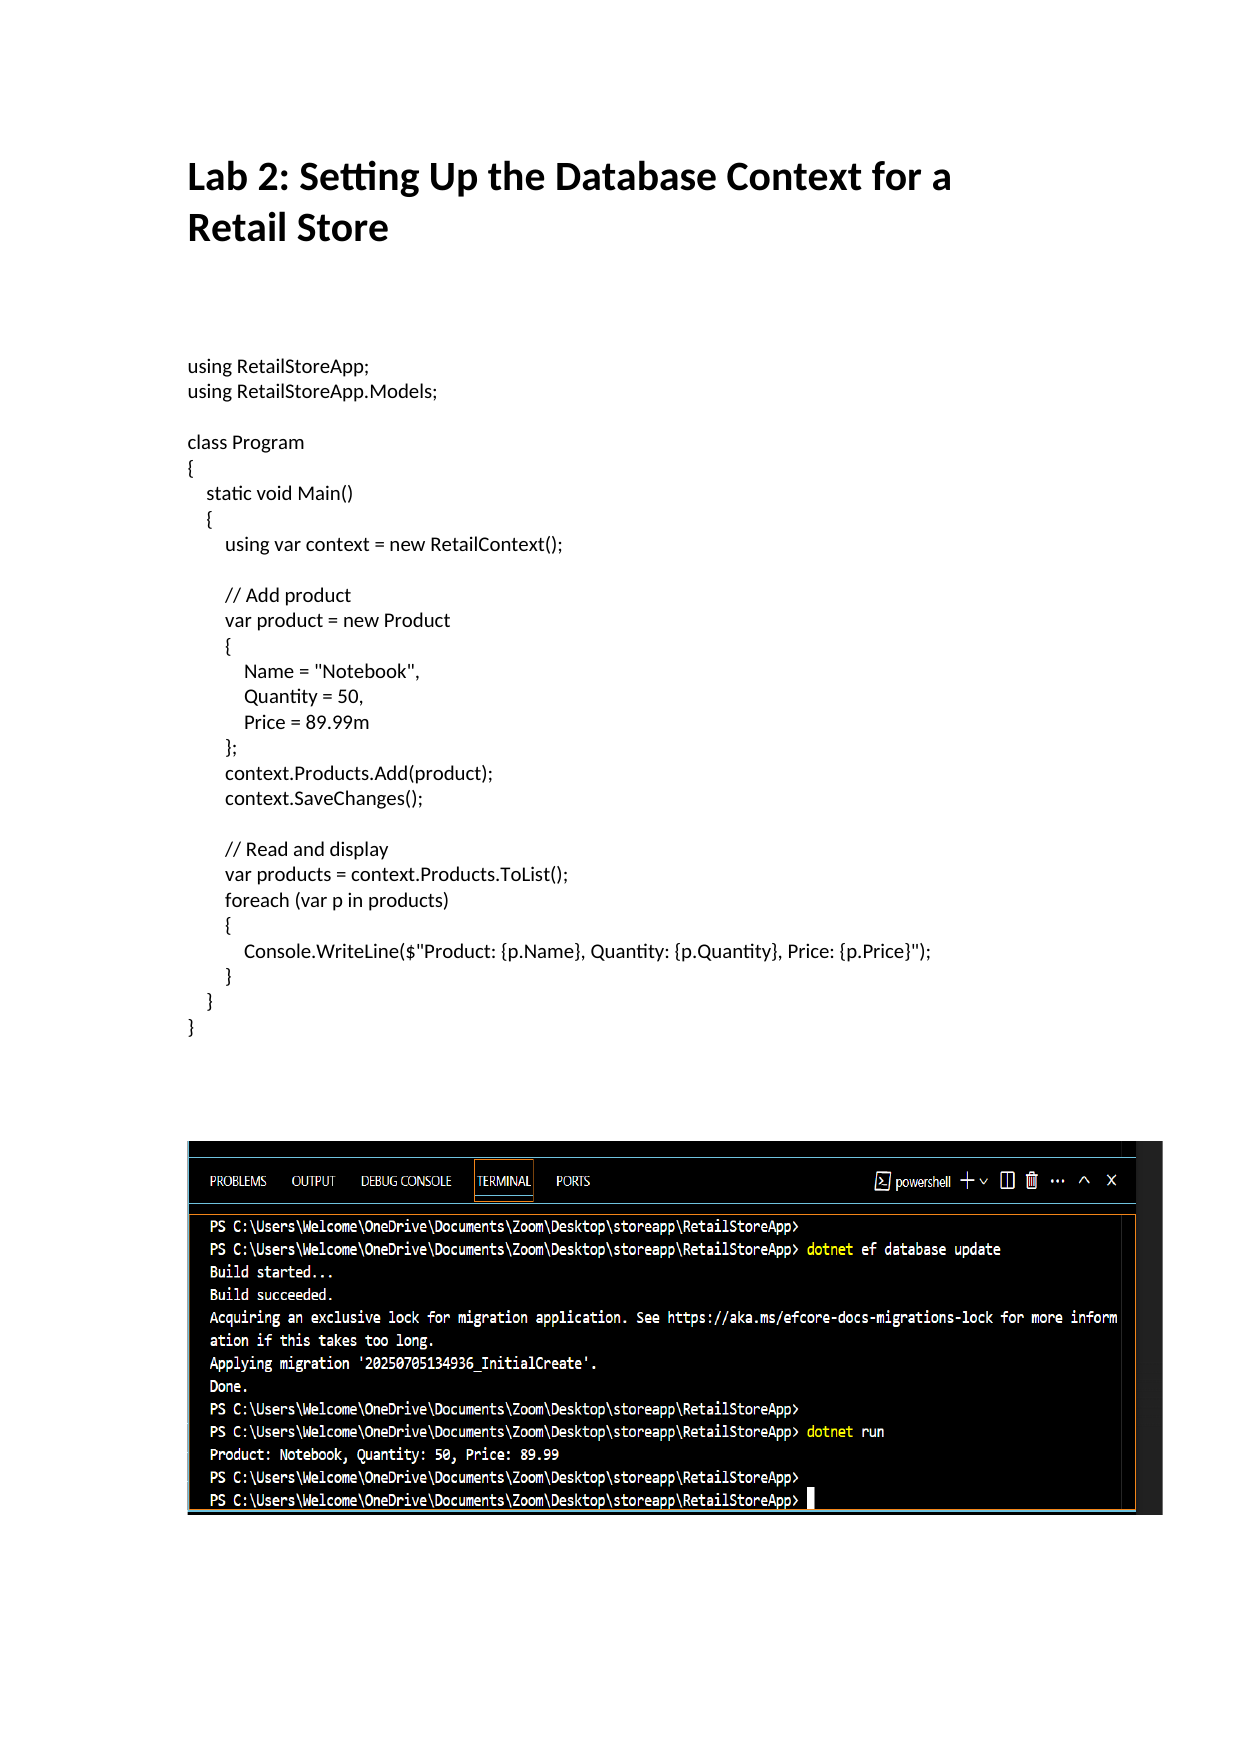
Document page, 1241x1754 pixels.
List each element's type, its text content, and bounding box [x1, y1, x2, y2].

text static void Main() [187, 480, 1053, 506]
text Price = 89.99m [187, 709, 1053, 734]
text using RetailStoreApp; [187, 353, 1053, 379]
text context.SaveChanges(); [187, 785, 1053, 811]
text { [187, 506, 1053, 531]
picture [187, 1141, 1163, 1515]
text } [187, 1014, 1053, 1039]
text var product = new Product [187, 607, 1053, 633]
text // Add product [187, 582, 1053, 607]
text { [187, 912, 1053, 938]
text var products = context.Products.ToList(); [187, 862, 1053, 887]
text { [187, 455, 1053, 480]
text { [187, 633, 1053, 658]
text // Read and display [187, 836, 1053, 862]
text }; [187, 734, 1053, 760]
text } [187, 989, 1053, 1014]
text using RetailStoreApp.Models; [187, 379, 1053, 404]
text } [187, 963, 1053, 989]
text class Program [187, 429, 1053, 455]
text foreach (var p in products) [187, 887, 1053, 912]
text Name = "Notebook", [187, 658, 1053, 684]
text Lab 2: Setting Up the Database Context for a Retail Store [187, 150, 1053, 252]
text context.Products.Add(product); [187, 760, 1053, 785]
text Quantity = 50, [187, 684, 1053, 709]
text using var context = new RetailContext(); [187, 531, 1053, 557]
text Console.WriteLine($"Product: {p.Name}, Quantity: {p.Quantity}, Price: {p.Price}"); [187, 938, 1053, 963]
